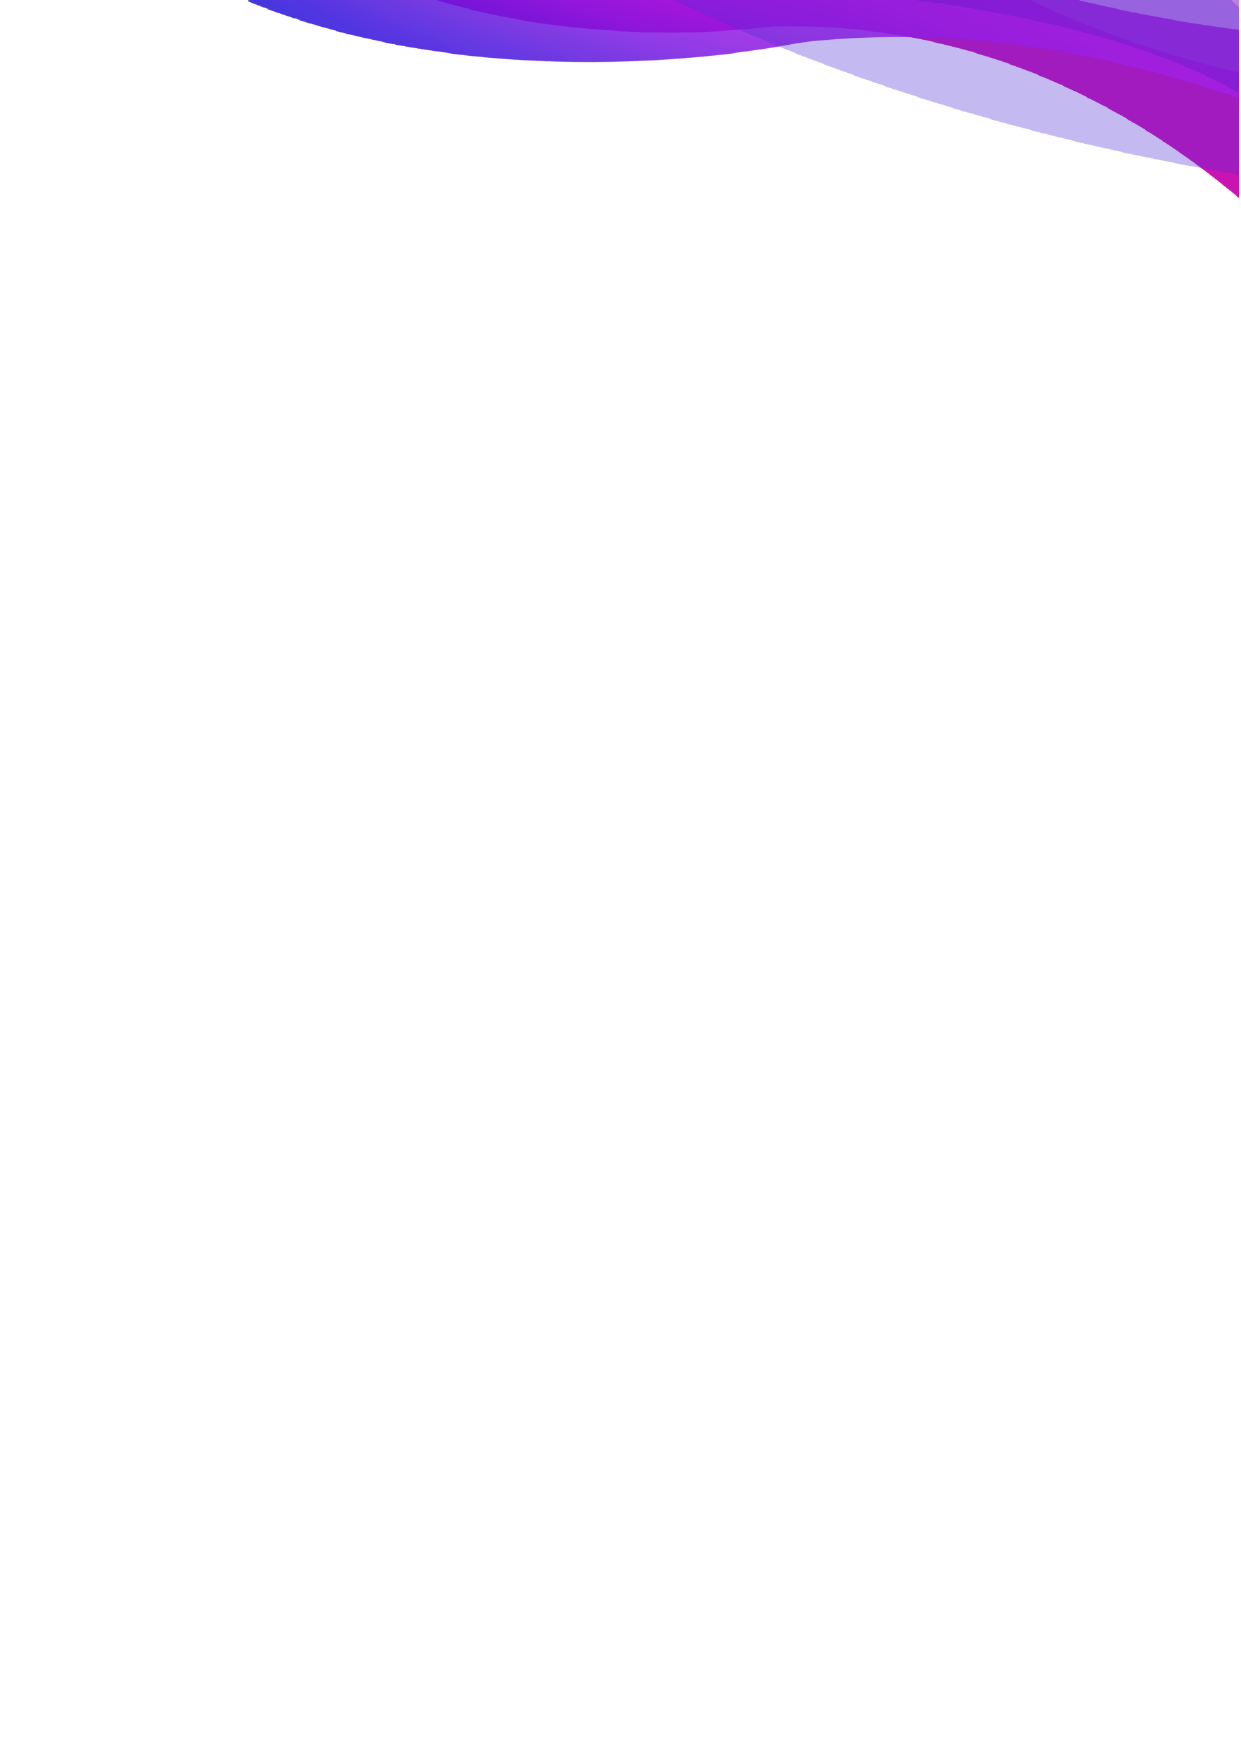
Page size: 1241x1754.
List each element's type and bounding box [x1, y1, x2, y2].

picture [248, 0, 1240, 239]
